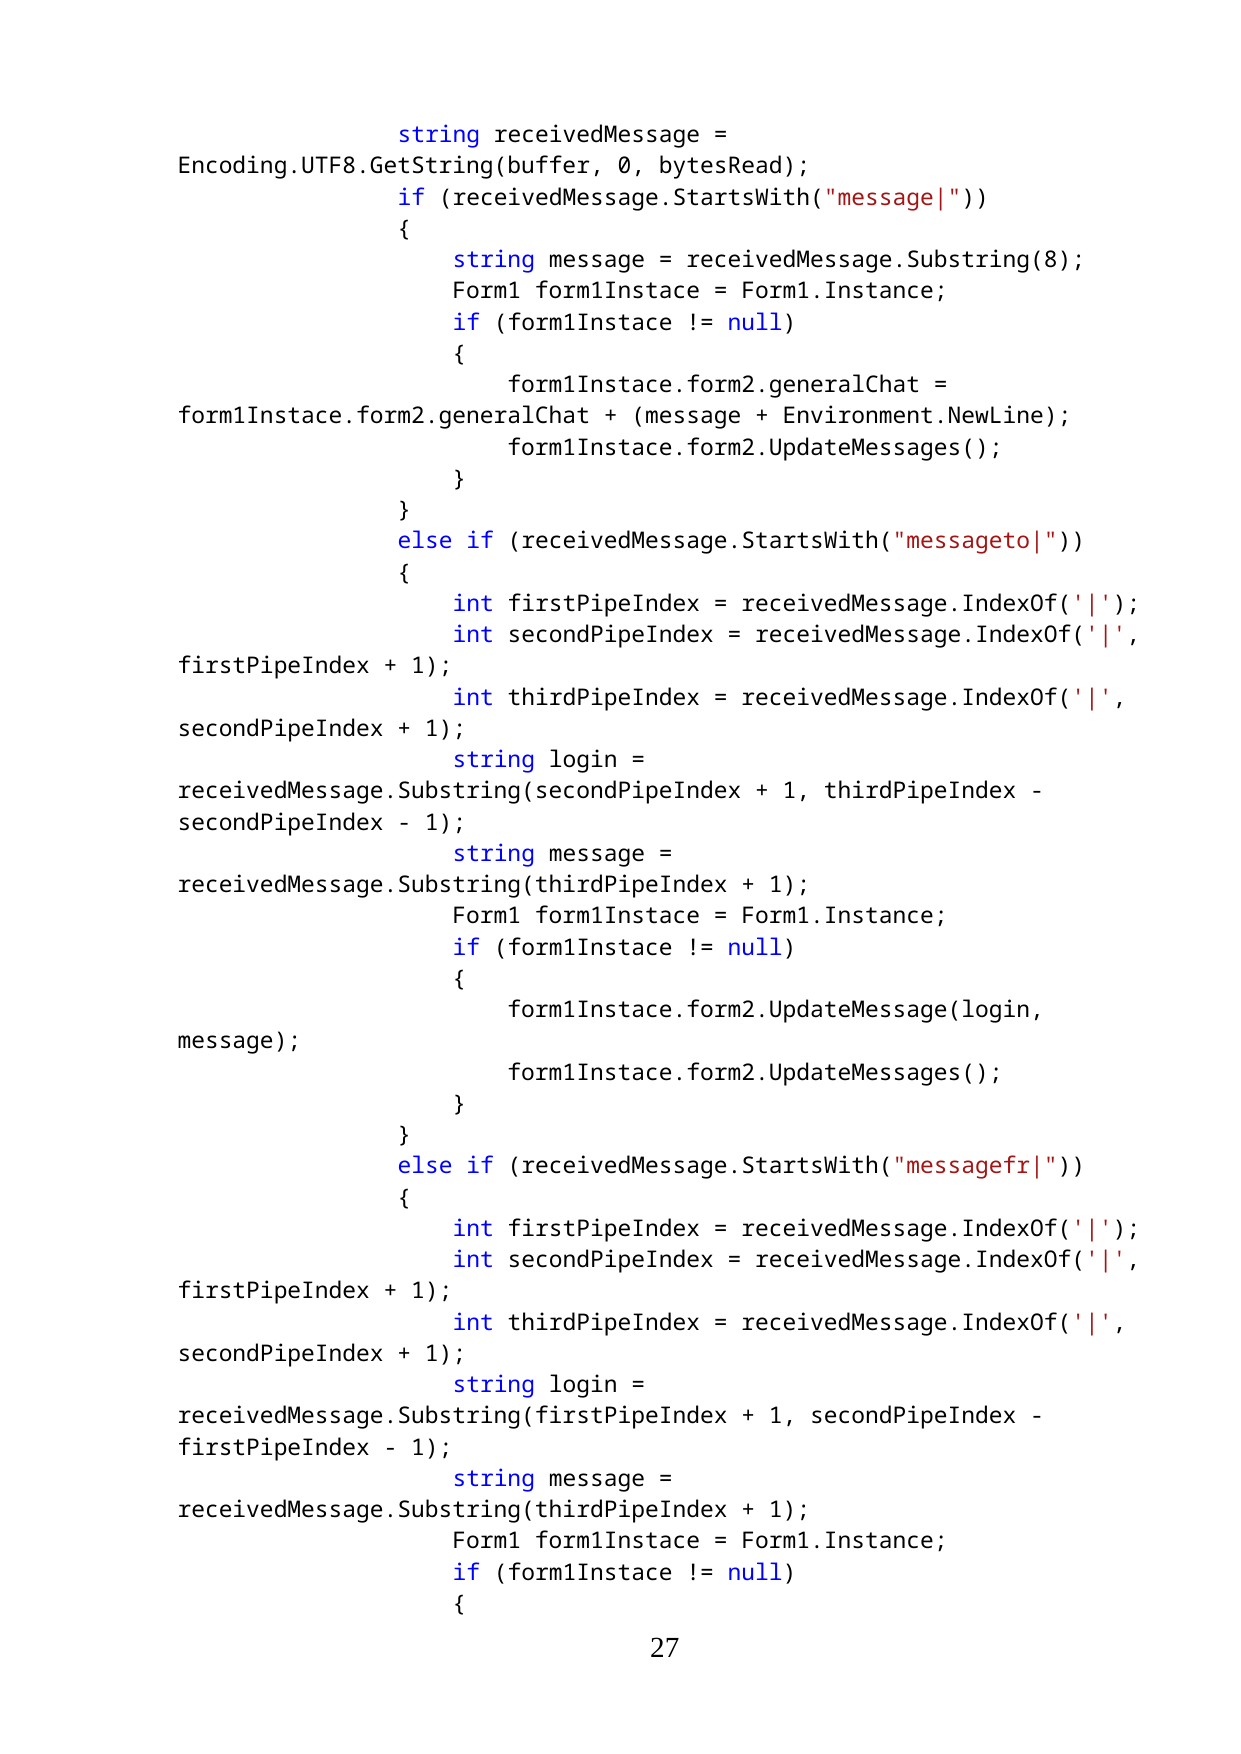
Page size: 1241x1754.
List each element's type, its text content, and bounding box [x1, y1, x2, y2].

text int secondPipeIndex = receivedMessage.IndexOf('|', firstPipeIndex + 1); [177, 618, 1152, 681]
text else if (receivedMessage.StartsWith("messagefr|")) [177, 1149, 1152, 1181]
text else if (receivedMessage.StartsWith("messageto|")) [177, 524, 1152, 556]
text form1Instace.form2.UpdateMessages(); [177, 1056, 1152, 1087]
text string message = receivedMessage.Substring(8); [177, 243, 1152, 274]
text { [177, 337, 1152, 368]
text if (receivedMessage.StartsWith("message|")) [177, 181, 1152, 212]
text int firstPipeIndex = receivedMessage.IndexOf('|'); [177, 1212, 1152, 1243]
text Form1 form1Instace = Form1.Instance; [177, 899, 1152, 931]
text string login = receivedMessage.Substring(firstPipeIndex + 1, secondPipeIndex - firstPipeIndex - 1); [177, 1368, 1152, 1462]
text Form1 form1Instace = Form1.Instance; [177, 1524, 1152, 1556]
text if (form1Instace != null) [177, 306, 1152, 337]
text int thirdPipeIndex = receivedMessage.IndexOf('|', secondPipeIndex + 1); [177, 1306, 1152, 1368]
text } [177, 1118, 1152, 1149]
text form1Instace.form2.UpdateMessages(); [177, 431, 1152, 462]
text { [177, 212, 1152, 243]
text if (form1Instace != null) [177, 931, 1152, 962]
text string message = receivedMessage.Substring(thirdPipeIndex + 1); [177, 1462, 1152, 1524]
text int secondPipeIndex = receivedMessage.IndexOf('|', firstPipeIndex + 1); [177, 1243, 1152, 1306]
text } [177, 462, 1152, 493]
text { [177, 1587, 1152, 1618]
text { [177, 962, 1152, 993]
text Form1 form1Instace = Form1.Instance; [177, 274, 1152, 306]
text string message = receivedMessage.Substring(thirdPipeIndex + 1); [177, 837, 1152, 899]
text form1Instace.form2.generalChat = form1Instace.form2.generalChat + (message + Environment.NewLine); [177, 368, 1152, 431]
text int thirdPipeIndex = receivedMessage.IndexOf('|', secondPipeIndex + 1); [177, 681, 1152, 743]
text { [177, 1181, 1152, 1212]
text } [177, 493, 1152, 524]
text string receivedMessage = Encoding.UTF8.GetString(buffer, 0, bytesRead); [177, 118, 1152, 181]
text string login = receivedMessage.Substring(secondPipeIndex + 1, thirdPipeIndex - secondPipeIndex - 1); [177, 743, 1152, 837]
text { [177, 556, 1152, 587]
text form1Instace.form2.UpdateMessage(login, message); [177, 993, 1152, 1056]
text int firstPipeIndex = receivedMessage.IndexOf('|'); [177, 587, 1152, 618]
text if (form1Instace != null) [177, 1556, 1152, 1587]
text } [177, 1087, 1152, 1118]
